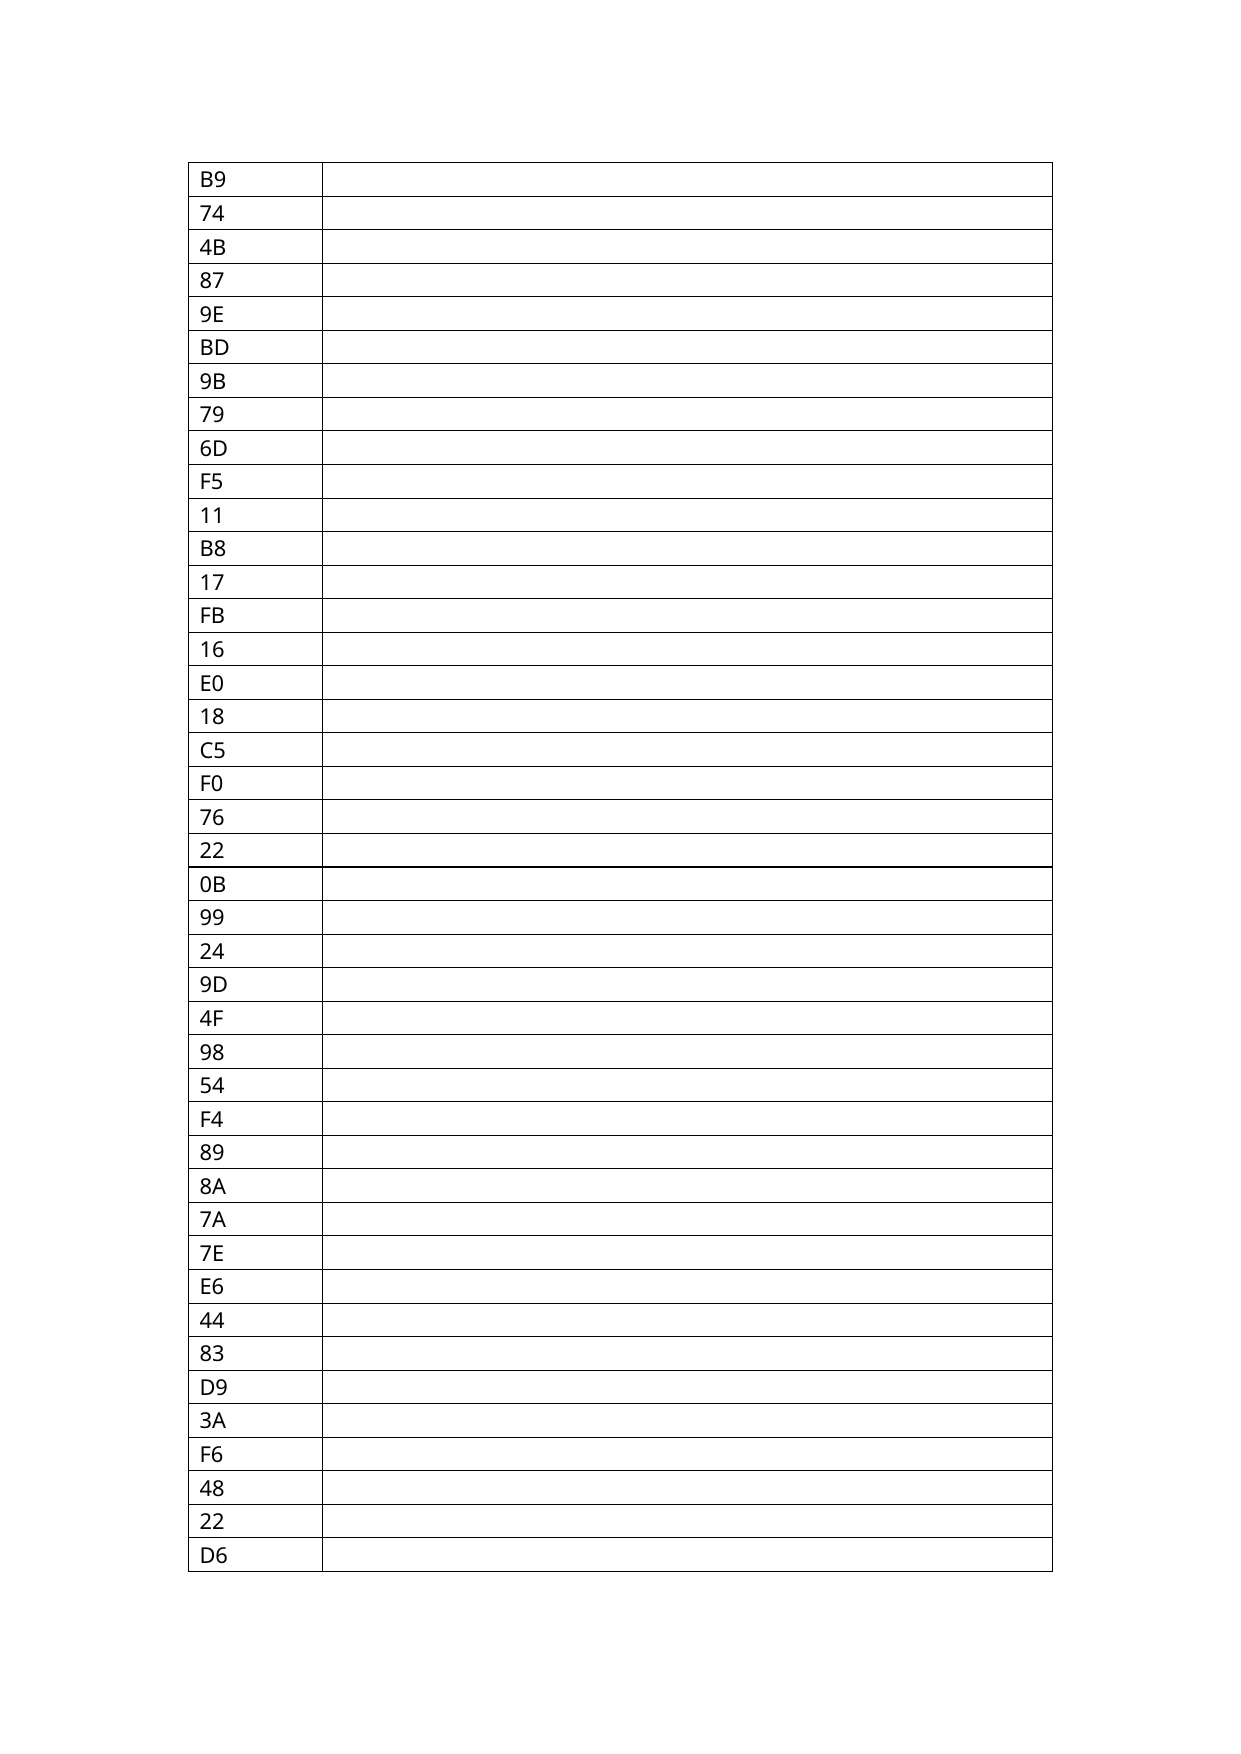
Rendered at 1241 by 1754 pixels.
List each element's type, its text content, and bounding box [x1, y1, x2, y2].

table_cell 22 [189, 834, 322, 866]
table_cell [323, 1035, 1052, 1068]
table_cell [323, 163, 1052, 196]
table_cell B8 [189, 532, 322, 564]
table_cell [323, 1371, 1052, 1403]
table_cell F0 [189, 767, 322, 799]
table_cell 11 [189, 499, 322, 531]
table_cell 83 [189, 1337, 322, 1369]
table_cell [323, 431, 1052, 464]
table_cell [323, 599, 1052, 632]
table_cell [323, 935, 1052, 967]
table_cell [323, 1203, 1052, 1235]
table_cell 6D [189, 431, 322, 464]
table_cell [323, 1270, 1052, 1302]
table_cell 18 [189, 700, 322, 732]
table_cell [323, 364, 1052, 397]
table_cell [323, 666, 1052, 699]
table_cell 17 [189, 566, 322, 598]
table_cell [323, 1538, 1052, 1571]
table_cell 9E [189, 297, 322, 330]
table_cell [323, 767, 1052, 799]
table_cell [323, 532, 1052, 564]
table_cell 0B [189, 868, 322, 900]
table_cell [323, 1169, 1052, 1202]
table_cell 9D [189, 968, 322, 1001]
table_cell 16 [189, 633, 322, 665]
table_cell [323, 700, 1052, 732]
table_cell 8A [189, 1169, 322, 1202]
table_cell 48 [189, 1471, 322, 1504]
table_cell [323, 868, 1052, 900]
table_cell 7A [189, 1203, 322, 1235]
table_cell [323, 331, 1052, 363]
table_cell 79 [189, 398, 322, 430]
table_cell [323, 1236, 1052, 1269]
table_cell [323, 1438, 1052, 1470]
table_cell [323, 633, 1052, 665]
table_cell 87 [189, 264, 322, 296]
table_cell [323, 398, 1052, 430]
table_cell [323, 834, 1052, 866]
table_cell 44 [189, 1304, 322, 1336]
table_cell BD [189, 331, 322, 363]
table_cell D9 [189, 1371, 322, 1403]
table_cell [323, 1337, 1052, 1369]
table_cell [323, 566, 1052, 598]
table_cell [323, 499, 1052, 531]
table_cell [323, 297, 1052, 330]
table_cell [323, 1002, 1052, 1034]
table_cell 24 [189, 935, 322, 967]
table_cell F4 [189, 1102, 322, 1135]
table_cell F6 [189, 1438, 322, 1470]
table_cell [323, 1136, 1052, 1168]
table_cell [323, 1304, 1052, 1336]
table_cell 98 [189, 1035, 322, 1068]
table_cell [323, 1471, 1052, 1504]
table_cell [323, 1069, 1052, 1101]
table_cell [323, 1102, 1052, 1135]
table_cell FB [189, 599, 322, 632]
table_cell [323, 968, 1052, 1001]
table_cell 54 [189, 1069, 322, 1101]
table_cell [323, 465, 1052, 497]
table_cell D6 [189, 1538, 322, 1571]
table_cell F5 [189, 465, 322, 497]
table_cell E0 [189, 666, 322, 699]
table_cell 4F [189, 1002, 322, 1034]
table_cell 3A [189, 1404, 322, 1437]
table_cell 9B [189, 364, 322, 397]
table_cell 74 [189, 197, 322, 229]
table_cell B9 [189, 163, 322, 196]
table_cell 99 [189, 901, 322, 933]
table_cell E6 [189, 1270, 322, 1302]
table_cell [323, 1505, 1052, 1537]
table_cell C5 [189, 733, 322, 766]
table_cell [323, 264, 1052, 296]
table_cell 22 [189, 1505, 322, 1537]
table_cell [323, 901, 1052, 933]
table_cell 7E [189, 1236, 322, 1269]
table_cell [323, 197, 1052, 229]
table_cell [323, 1404, 1052, 1437]
table_cell [323, 800, 1052, 833]
table_cell 76 [189, 800, 322, 833]
table_cell [323, 230, 1052, 263]
table_cell [323, 733, 1052, 766]
table_cell 4B [189, 230, 322, 263]
table_cell 89 [189, 1136, 322, 1168]
